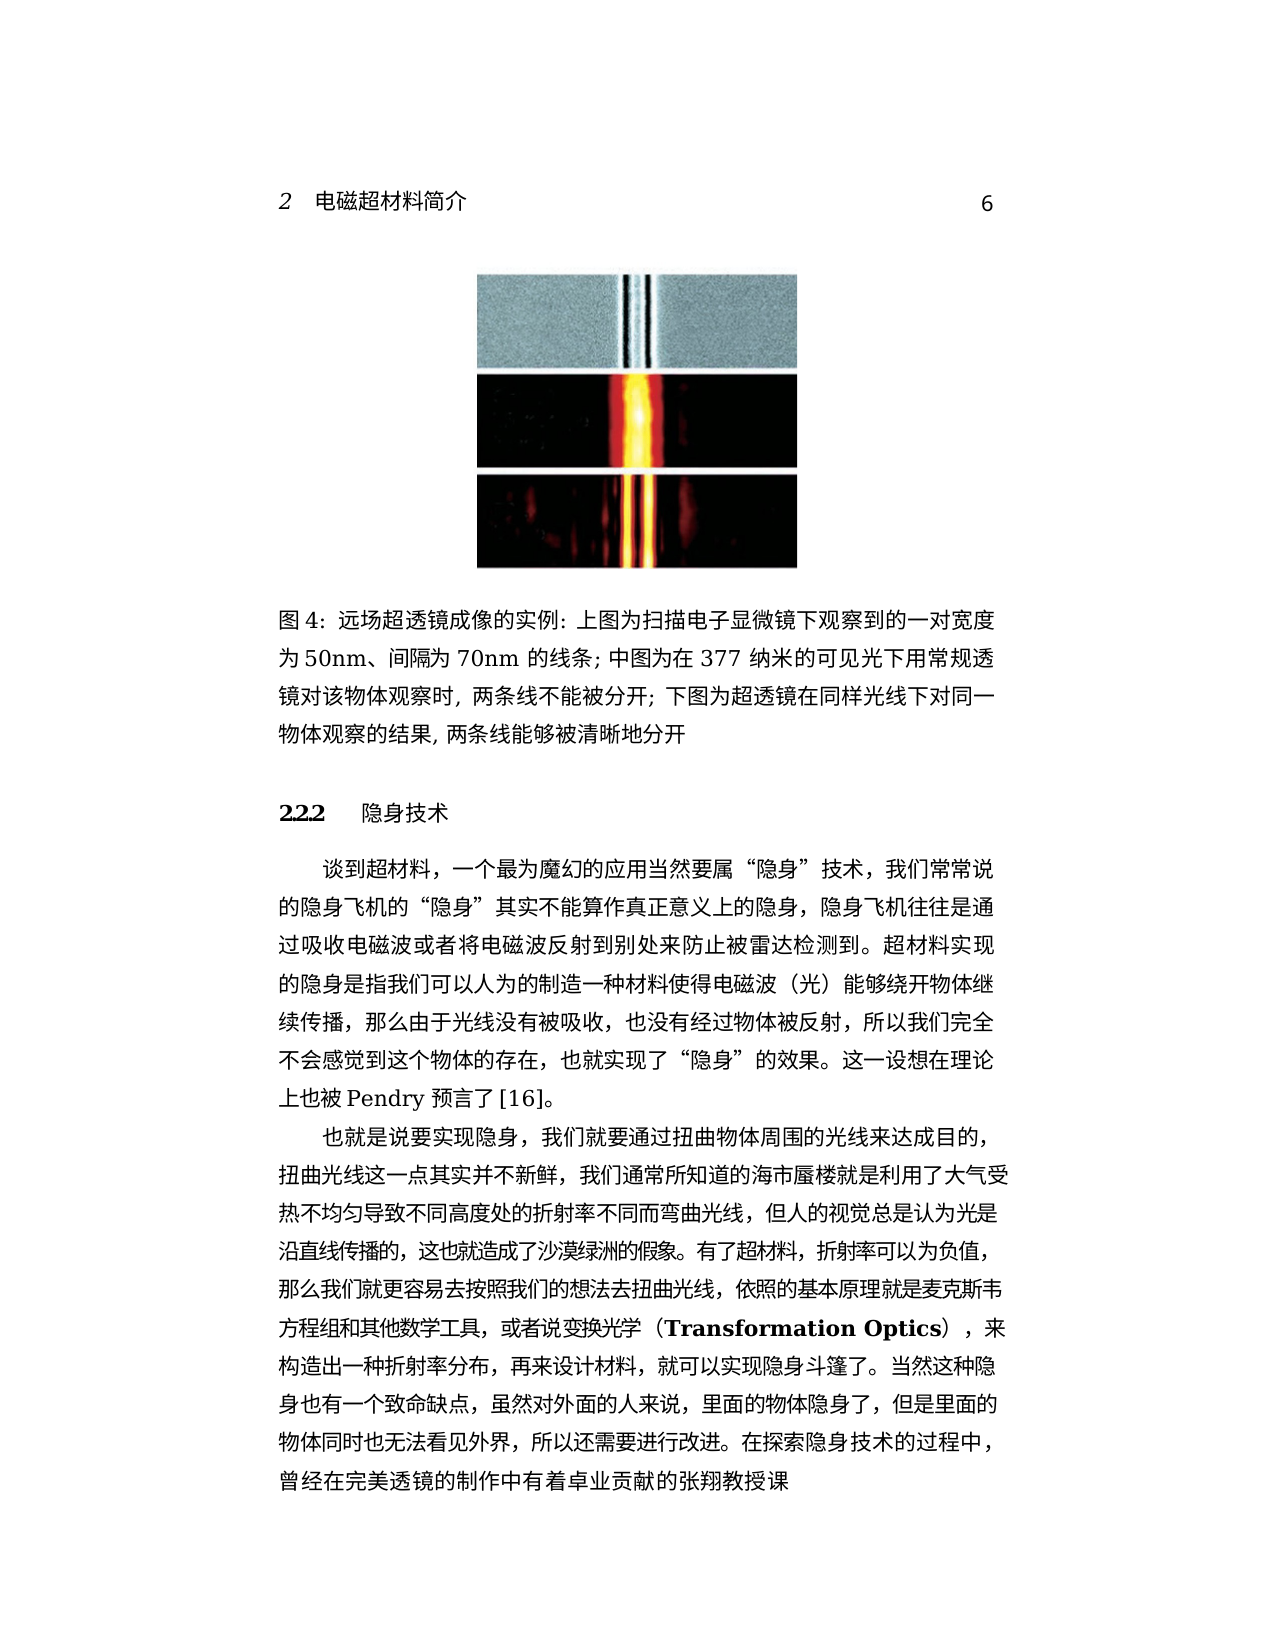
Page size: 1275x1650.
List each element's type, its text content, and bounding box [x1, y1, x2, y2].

list 隐身技术 [278, 798, 1096, 827]
picture [473, 262, 798, 569]
text 也就是说要实现隐身，我们就要通过扭曲物体周围的光线来达成目的， 扭曲光线这一点其实并不新鲜，我们通常所知道的海市蜃楼就是利用了大气受热不均匀导致不同高度处的折射率不同而弯曲光线，但人的视觉总是认为光是沿直线传播的，这也就造成了沙漠绿洲的假象。有了超材料，折射率可以为负值，那么我们就更容易去按照我们的想法去扭曲光线，依照的基本原理就是麦克斯韦方程组和其他数学工具，或者说变换光学（Transformation Optics），来构造出一种折射率分布，再来设计材料，就可以实现隐身斗篷了。当然这种隐身也有一个致命缺点，虽然对外面的人来说，里面的物体隐身了，但是里面的物体同时也无法看见外界，所以还需要进行改进。在探索隐身技术的过程中，曾经在完美透镜的制作中有着卓业贡献的张翔教授课 [279, 1119, 1011, 1495]
text 图 4: 远场超透镜成像的实例: 上图为扫描电子显微镜下观察到的一对宽度为 50nm、间隔为 70nm 的线条; 中图为在 377 纳米的可见光下用常规透镜对该物体观察时, 两条线不能被分开; 下图为超透镜在同样光线下对同一物体观察的结果, 两条线能够被清晰地分开 [279, 603, 995, 749]
text 谈到超材料，一个最为魔幻的应用当然要属“隐身”技术，我们常常说的隐身飞机的“隐身”其实不能算作真正意义上的隐身，隐身飞机往往是通过吸收电磁波或者将电磁波反射到别处来防止被雷达检测到。超材料实现的隐身是指我们可以人为的制造一种材料使得电磁波（光）能够绕开物体继续传播，那么由于光线没有被吸收，也没有经过物体被反射，所以我们完全不会感觉到这个物体的存在，也就实现了“隐身”的效果。这一设想在理论上也被 Pendry 预言了 [16]。 [279, 852, 995, 1113]
